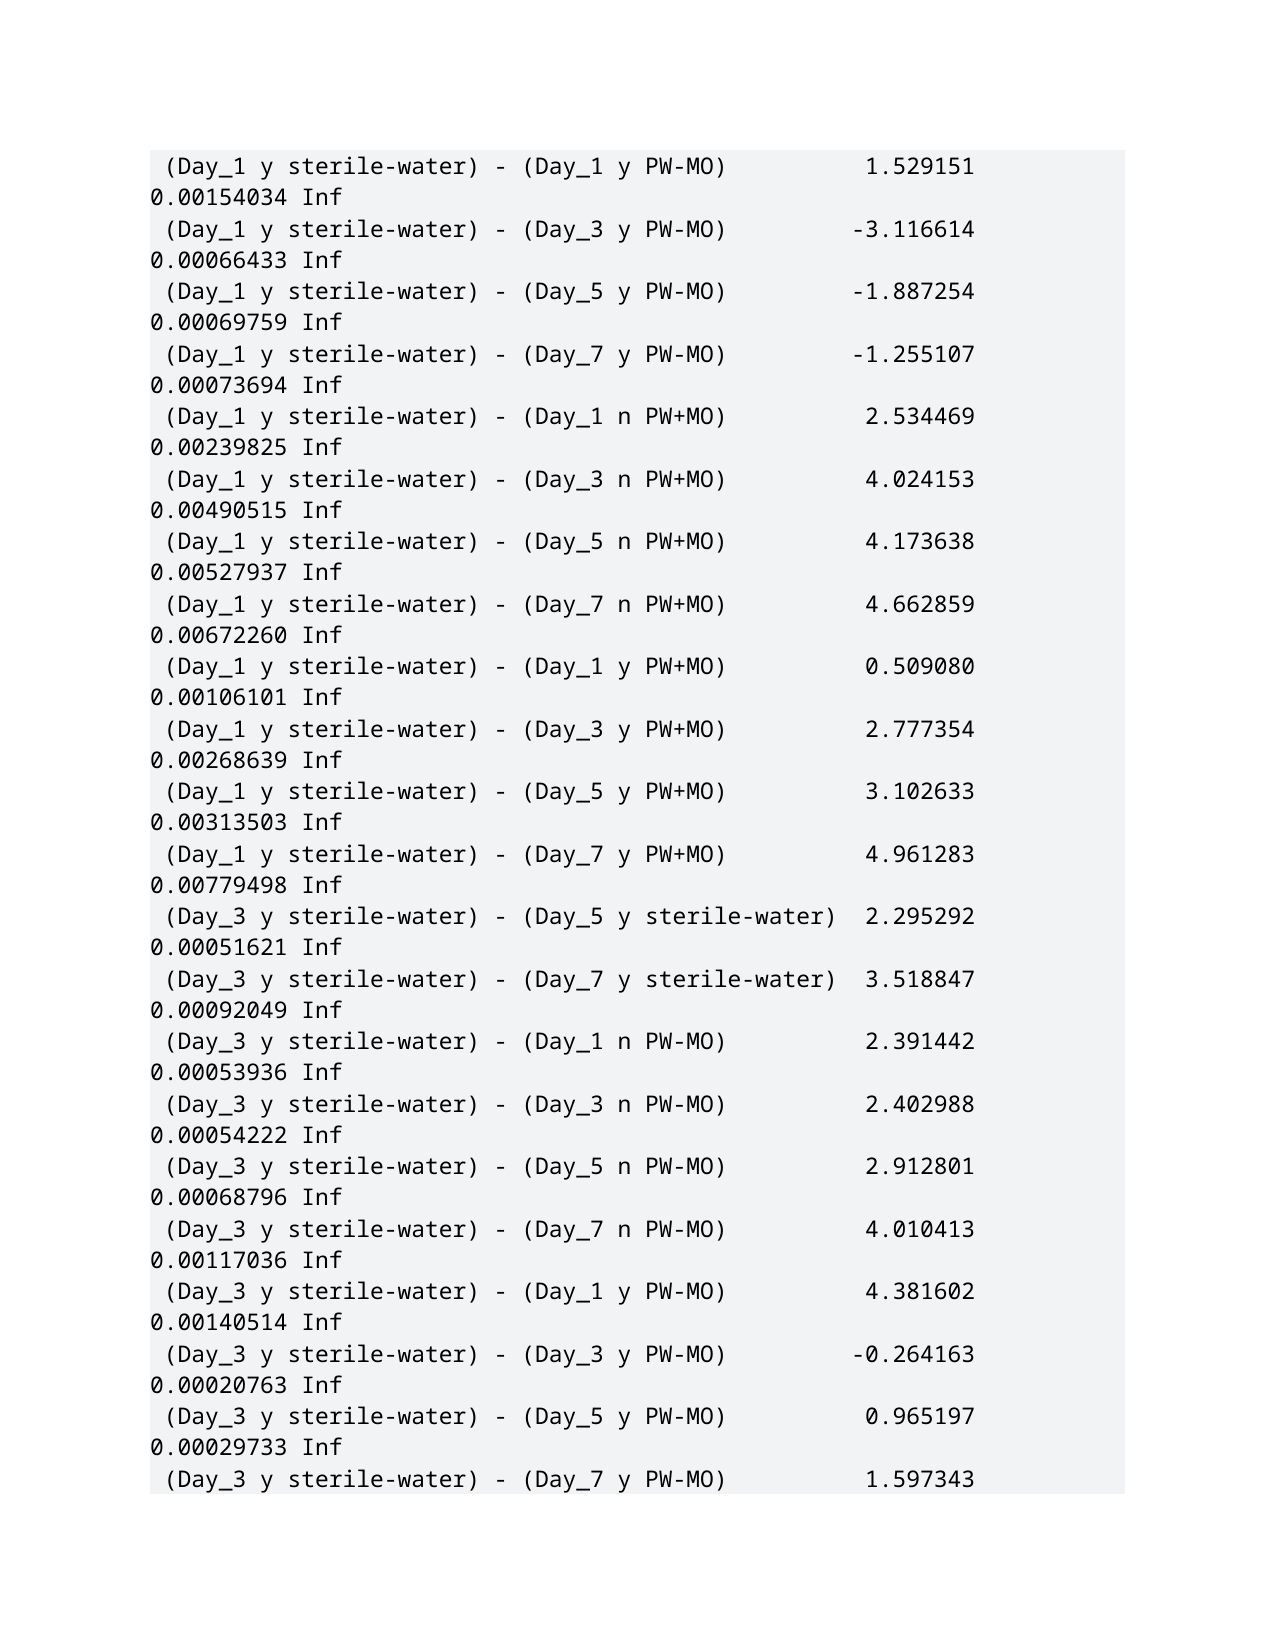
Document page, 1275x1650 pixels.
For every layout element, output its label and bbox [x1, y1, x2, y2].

text [150, 150, 1125, 1494]
